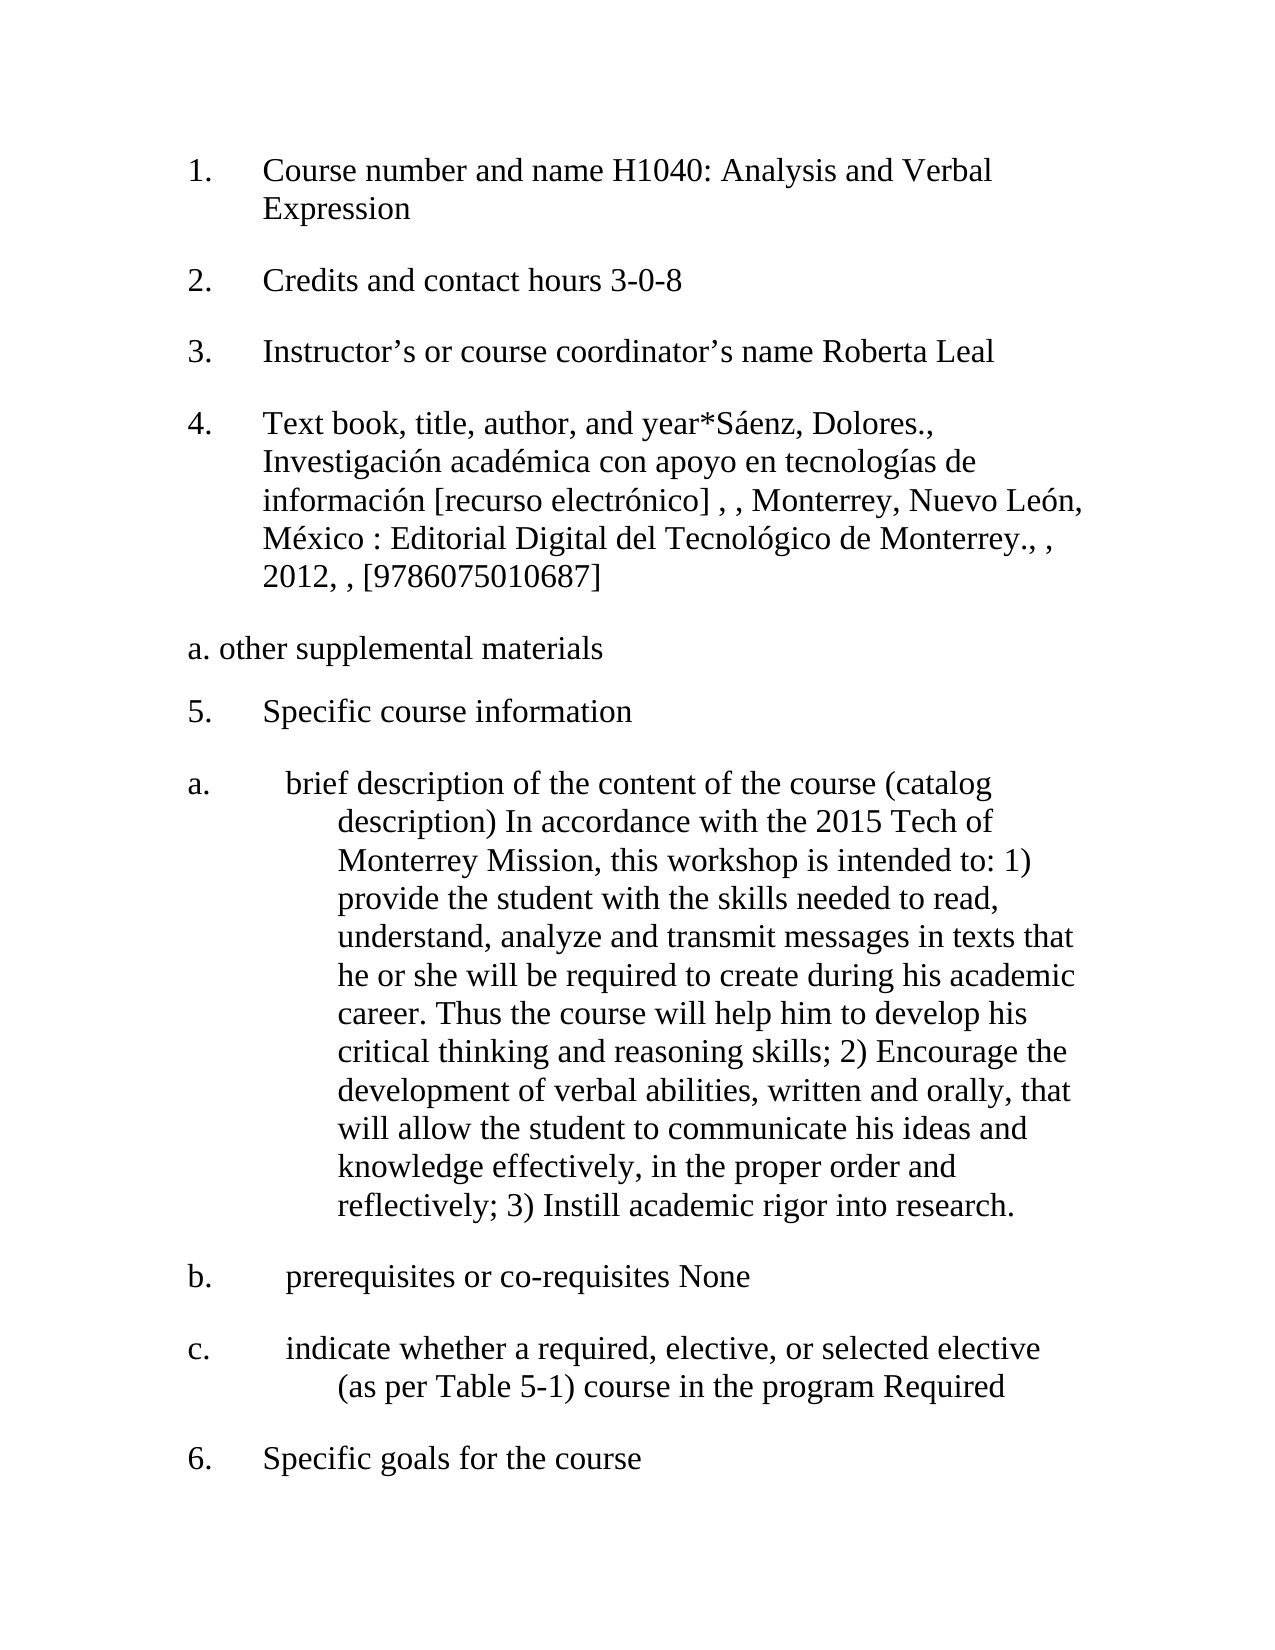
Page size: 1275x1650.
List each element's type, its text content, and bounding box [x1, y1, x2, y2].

list prerequisites or co-requisites None [187, 1257, 1087, 1295]
list Specific goals for the course [187, 1438, 1087, 1477]
list Course number and name H1040: Analysis and Verbal Expression [187, 150, 1087, 227]
list Instructor’s or course coordinator’s name Roberta Leal [187, 332, 1087, 370]
list Text book, title, author, and year *Sáenz, Dolores., Investigación académica con apoyo en tecnologías de información [recurso electrónico] , , Monterrey, Nuevo León, México : Editorial Digital del Tecnológico de Monterrey., , 2012, , [9786075010687] [187, 403, 1087, 595]
text a. other supplemental materials [187, 628, 1087, 667]
list indicate whether a required, elective, or selected elective (as per Table 5-1) course in the program Required [187, 1328, 1087, 1405]
list Specific course information [187, 692, 1087, 730]
list Credits and contact hours 3-0-8 [187, 260, 1087, 298]
list brief description of the content of the course (catalog description) In accordance with the 2015 Tech of Monterrey Mission, this workshop is intended to: 1) provide the student with the skills needed to read, understand, analyze and transmit messages in texts that he or she will be required to create during his academic career. Thus the course will help him to develop his critical thinking and reasoning skills; 2) Encourage the development of verbal abilities, written and orally, that will allow the student to communicate his ideas and knowledge effectively, in the proper order and reflectively; 3) Instill academic rigor into research. [187, 763, 1087, 1223]
